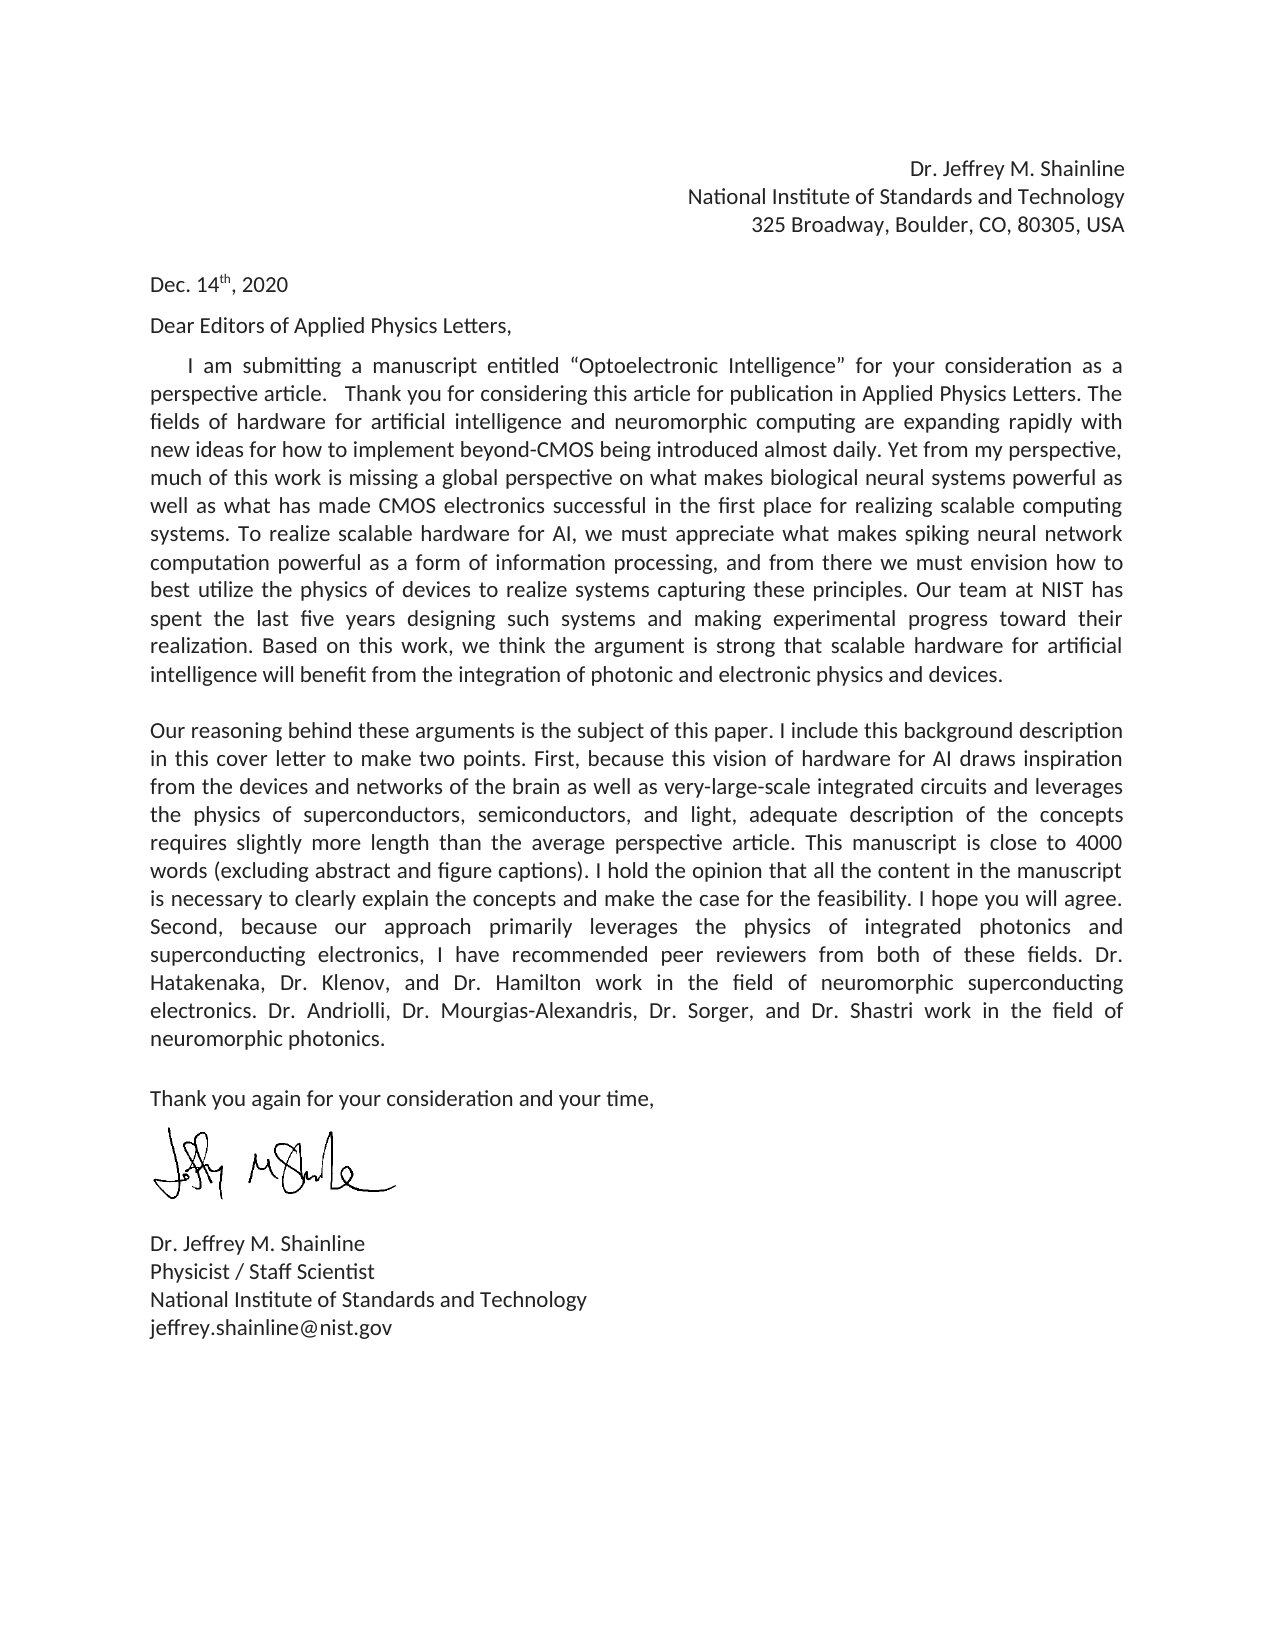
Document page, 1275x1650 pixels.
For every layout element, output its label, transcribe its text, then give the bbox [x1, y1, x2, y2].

text Dr. Jeffrey M. Shainline [150, 1229, 1125, 1257]
text Dear Editors of Applied Physics Letters, [150, 311, 1125, 339]
text jeffrey.shainline@nist.gov [150, 1313, 1125, 1341]
text National Institute of Standards and Technology [150, 1285, 1125, 1313]
text I am submitting a manuscript entitled “Optoelectronic Intelligence” for your consideration as a perspective article. Thank you for considering this article for publication in Applied Physics Letters. The fields of hardware for artificial intelligence and neuromorphic computing are expanding rapidly with new ideas for how to implement beyond-CMOS being introduced almost daily. Yet from my perspective, much of this work is missing a global perspective on what makes biological neural systems powerful as well as what has made CMOS electronics successful in the first place for realizing scalable computing systems. To realize scalable hardware for AI, we must appreciate what makes spiking neural network computation powerful as a form of information processing, and from there we must envision how to best utilize the physics of devices to realize systems capturing these principles. Our team at NIST has spent the last five years designing such systems and making experimental progress toward their realization. Based on this work, we think the argument is strong that scalable hardware for artificial intelligence will benefit from the integration of photonic and electronic physics and devices. [150, 351, 1125, 688]
text Our reasoning behind these arguments is the subject of this paper. I include this background description in this cover letter to make two points. First, because this vision of hardware for AI draws inspiration from the devices and networks of the brain as well as very-large-scale integrated circuits and leverages the physics of superconductors, semiconductors, and light, adequate description of the concepts requires slightly more length than the average perspective article. This manuscript is close to 4000 words (excluding abstract and figure captions). I hold the opinion that all the content in the manuscript is necessary to clearly explain the concepts and make the case for the feasibility. I hope you will agree. Second, because our approach primarily leverages the physics of integrated photonics and superconducting electronics, I have recommended peer reviewers from both of these fields. Dr. Hatakenaka, Dr. Klenov, and Dr. Hamilton work in the field of neuromorphic superconducting electronics. Dr. Andriolli, Dr. Mourgias-Alexandris, Dr. Sorger, and Dr. Shastri work in the field of neuromorphic photonics. [150, 716, 1125, 1052]
text Dr. Jeffrey M. Shainline [150, 154, 1125, 182]
text 325 Broadway, Boulder, CO, 80305, USA [150, 210, 1125, 238]
text Dec. 14th, 2020 [150, 270, 1125, 298]
text Thank you again for your consideration and your time, [150, 1084, 1125, 1112]
text National Institute of Standards and Technology [150, 182, 1125, 210]
picture [150, 1124, 399, 1201]
text Physicist / Staff Scientist [150, 1257, 1125, 1285]
